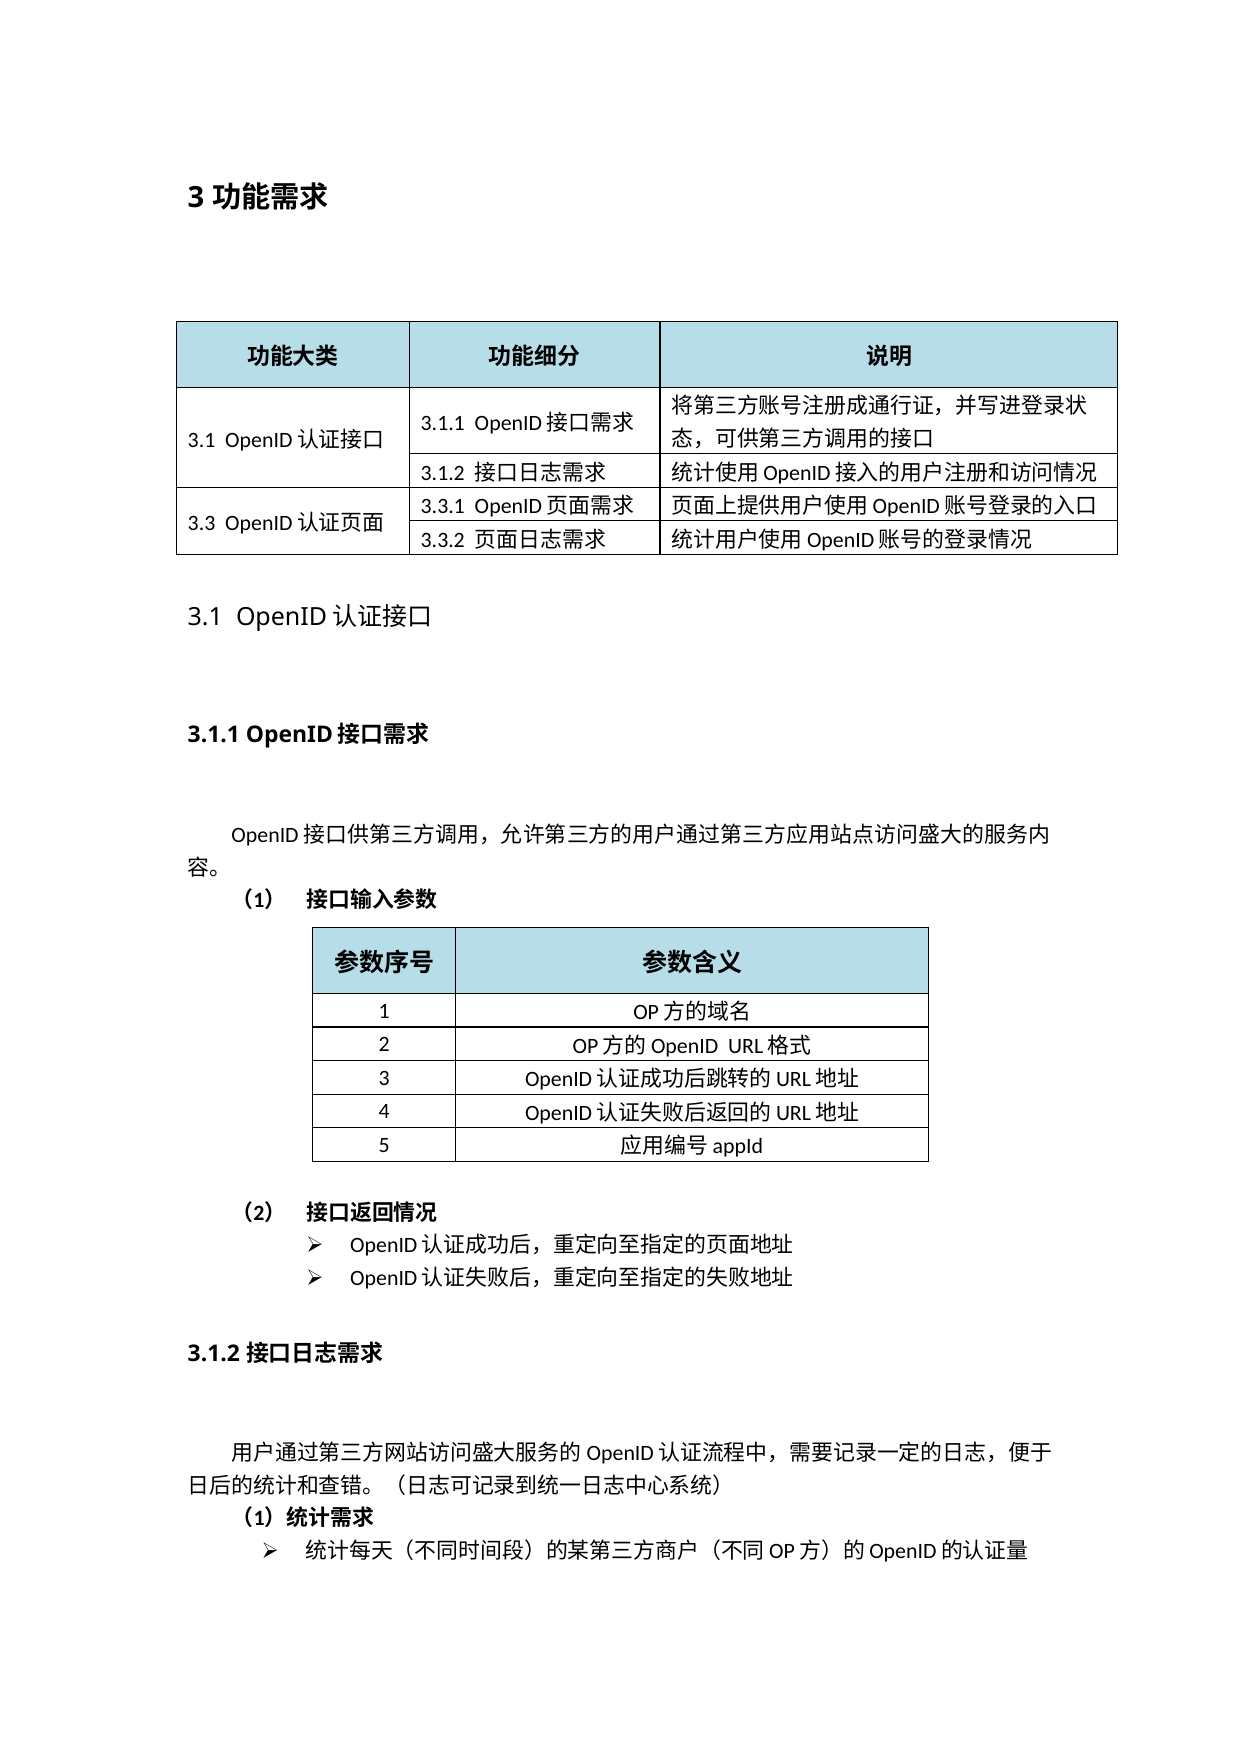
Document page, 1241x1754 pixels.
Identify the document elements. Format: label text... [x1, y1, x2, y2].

text OpenID接口供第三方调用，允许第三方的用户通过第三方应用站点访问盛大的服务内容。 [187, 817, 1053, 882]
table_cell OpenID认证失败后返回的URL地址 [456, 1095, 928, 1127]
text 用户通过第三方网站访问盛大服务的OpenID认证流程中，需要记录一定的日志，便于日后的统计和查错。（日志可记录到统一日志中心系统） [187, 1435, 1053, 1500]
table_header 参数序号 [313, 928, 455, 993]
table_cell 统计用户使用OpenID账号的登录情况 [661, 521, 1117, 554]
table_header 参数含义 [456, 928, 928, 993]
table_cell 将第三方账号注册成通行证，并写进登录状态，可供第三方调用的接口 [661, 388, 1117, 453]
table_cell 5 [313, 1128, 455, 1161]
table_cell 页面上提供用户使用OpenID账号登录的入口 [661, 488, 1117, 520]
table_cell 3.3.1 OpenID页面需求 [410, 488, 659, 520]
table_cell 2 [313, 1028, 455, 1060]
list OpenID认证成功后，重定向至指定的页面地址 [306, 1227, 1053, 1259]
table_cell 3.1.2 接口日志需求 [410, 454, 659, 487]
table_cell 3 [313, 1061, 455, 1093]
table_cell 3.3 OpenID认证页面 [177, 488, 409, 554]
table_header 功能细分 [410, 322, 659, 387]
text （1）统计需求 [187, 1500, 1053, 1532]
table_cell 应用编号appId [456, 1128, 928, 1161]
table_cell OpenID认证成功后跳转的URL地址 [456, 1061, 928, 1093]
table_cell 统计使用OpenID接入的用户注册和访问情况 [661, 454, 1117, 487]
table_cell 1 [313, 994, 455, 1026]
table_header 说明 [661, 322, 1117, 387]
list 统计每天（不同时间段）的某第三方商户（不同OP方）的OpenID的认证量 [261, 1532, 1053, 1565]
list 接口返回情况 [231, 1194, 1053, 1227]
subtitle 3.1 OpenID认证接口 [187, 582, 1053, 647]
table_cell 3.3.2 页面日志需求 [410, 521, 659, 554]
table_cell 3.1.1 OpenID接口需求 [410, 388, 659, 453]
table_cell OP方的域名 [456, 994, 928, 1026]
list 接口输入参数 [231, 882, 1053, 914]
subtitle 3.1.2 接口日志需求 [187, 1319, 1053, 1384]
table_cell 4 [313, 1095, 455, 1127]
subtitle 3.1.1 OpenID接口需求 [187, 700, 1053, 765]
table_cell OP方的OpenID URL格式 [456, 1028, 928, 1060]
table_cell 3.1 OpenID认证接口 [177, 388, 409, 487]
subtitle 3 功能需求 [187, 162, 1053, 227]
list OpenID认证失败后，重定向至指定的失败地址 [306, 1259, 1053, 1292]
table_header 功能大类 [177, 322, 409, 387]
